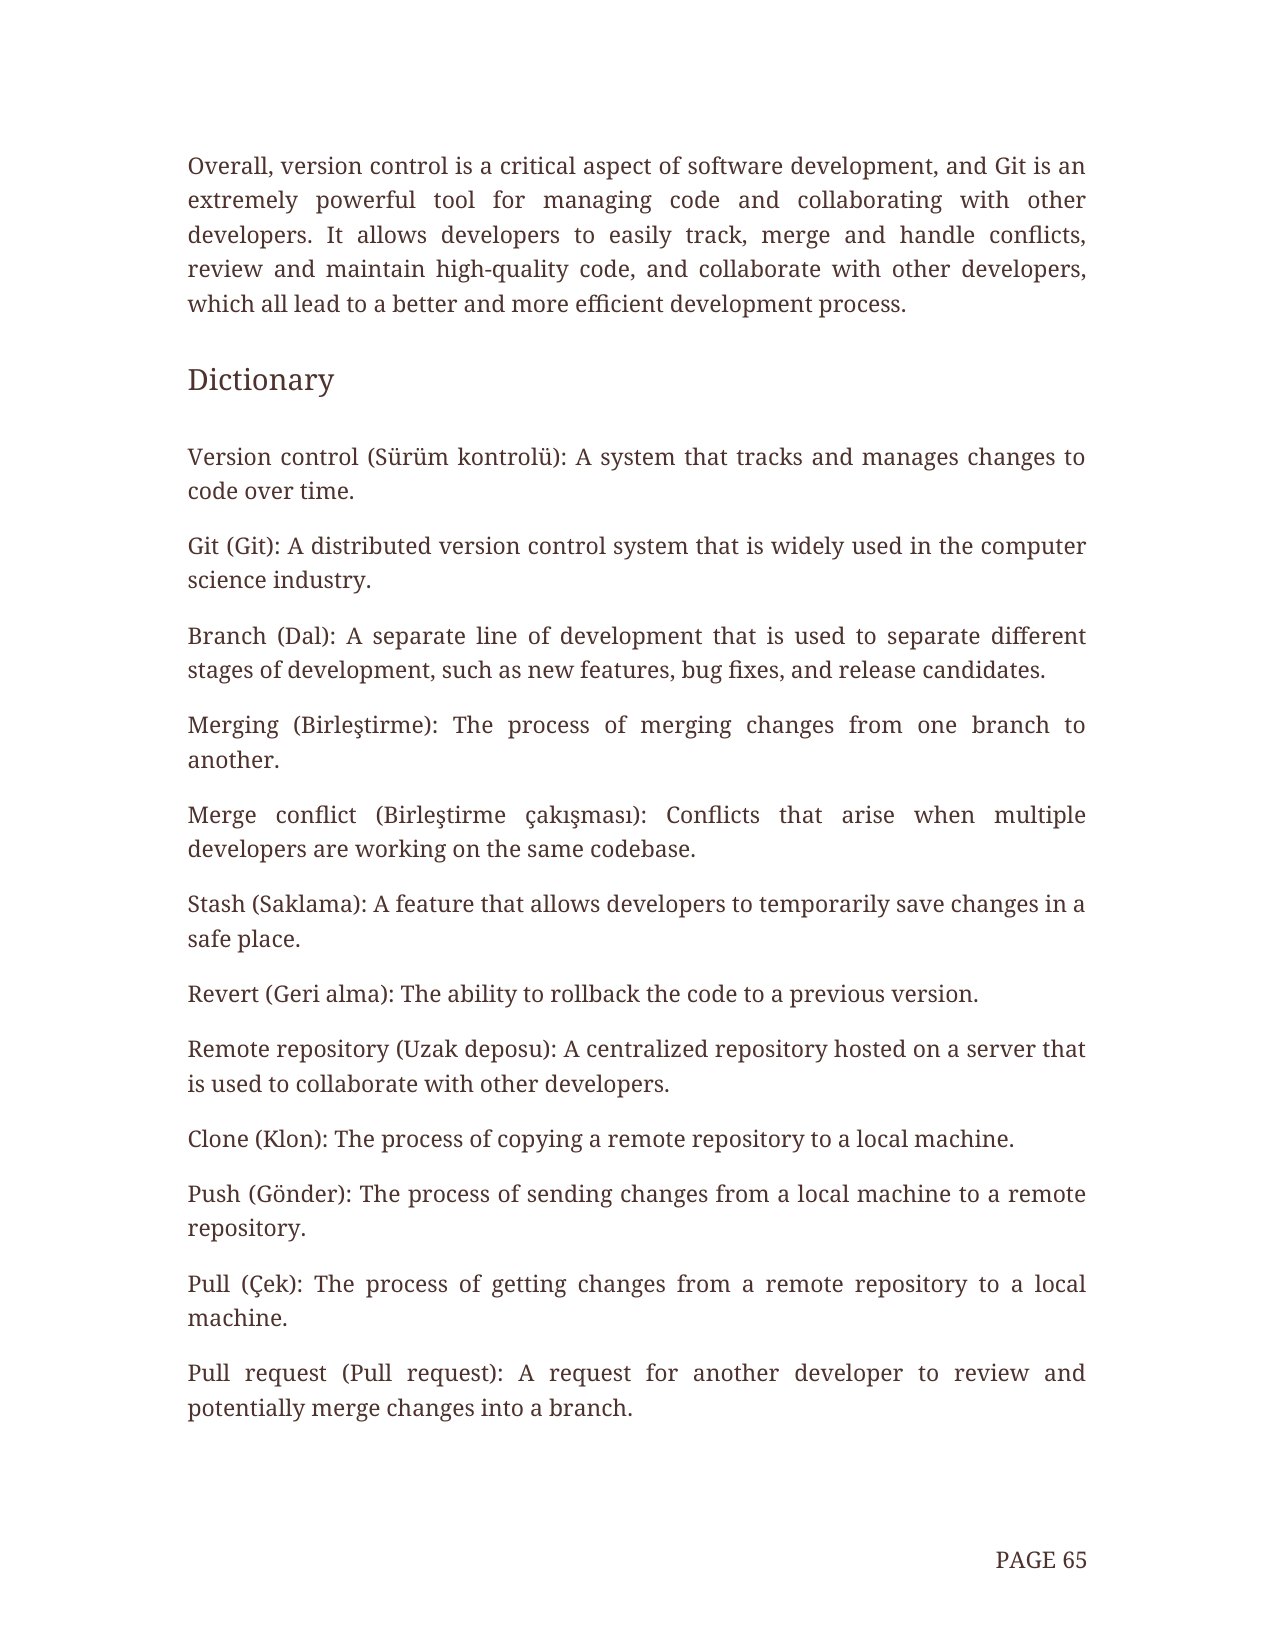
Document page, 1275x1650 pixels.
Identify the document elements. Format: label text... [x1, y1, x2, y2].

text Revert (Geri alma): The ability to rollback the code to a previous version. [187, 978, 1087, 1009]
text Version control (Sürüm kontrolü): A system that tracks and manages changes to code over time. [187, 441, 1087, 506]
text Overall, version control is a critical aspect of software development, and Git is an extremely powerful tool for managing code and collaborating with other developers. It allows developers to easily track, merge and handle conflicts, review and maintain high-quality code, and collaborate with other developers, which all lead to a better and more efficient development process. [187, 150, 1087, 319]
text Clone (Klon): The process of copying a remote repository to a local machine. [187, 1123, 1087, 1154]
text Branch (Dal): A separate line of development that is used to separate different stages of development, such as new features, bug fixes, and release candidates. [187, 620, 1087, 685]
text Merge conflict (Birleştirme çakışması): Conflicts that arise when multiple developers are working on the same codebase. [187, 799, 1087, 864]
text Dictionary [187, 359, 1087, 399]
text Git (Git): A distributed version control system that is widely used in the computer science industry. [187, 530, 1087, 596]
text Pull request (Pull request): A request for another developer to review and potentially merge changes into a branch. [187, 1357, 1087, 1423]
text Remote repository (Uzak deposu): A centralized repository hosted on a server that is used to collaborate with other developers. [187, 1033, 1087, 1099]
text Stash (Saklama): A feature that allows developers to temporarily save changes in a safe place. [187, 888, 1087, 954]
text Merging (Birleştirme): The process of merging changes from one branch to another. [187, 709, 1087, 775]
text Pull (Çek): The process of getting changes from a remote repository to a local machine. [187, 1268, 1087, 1333]
text Push (Gönder): The process of sending changes from a local machine to a remote repository. [187, 1178, 1087, 1244]
